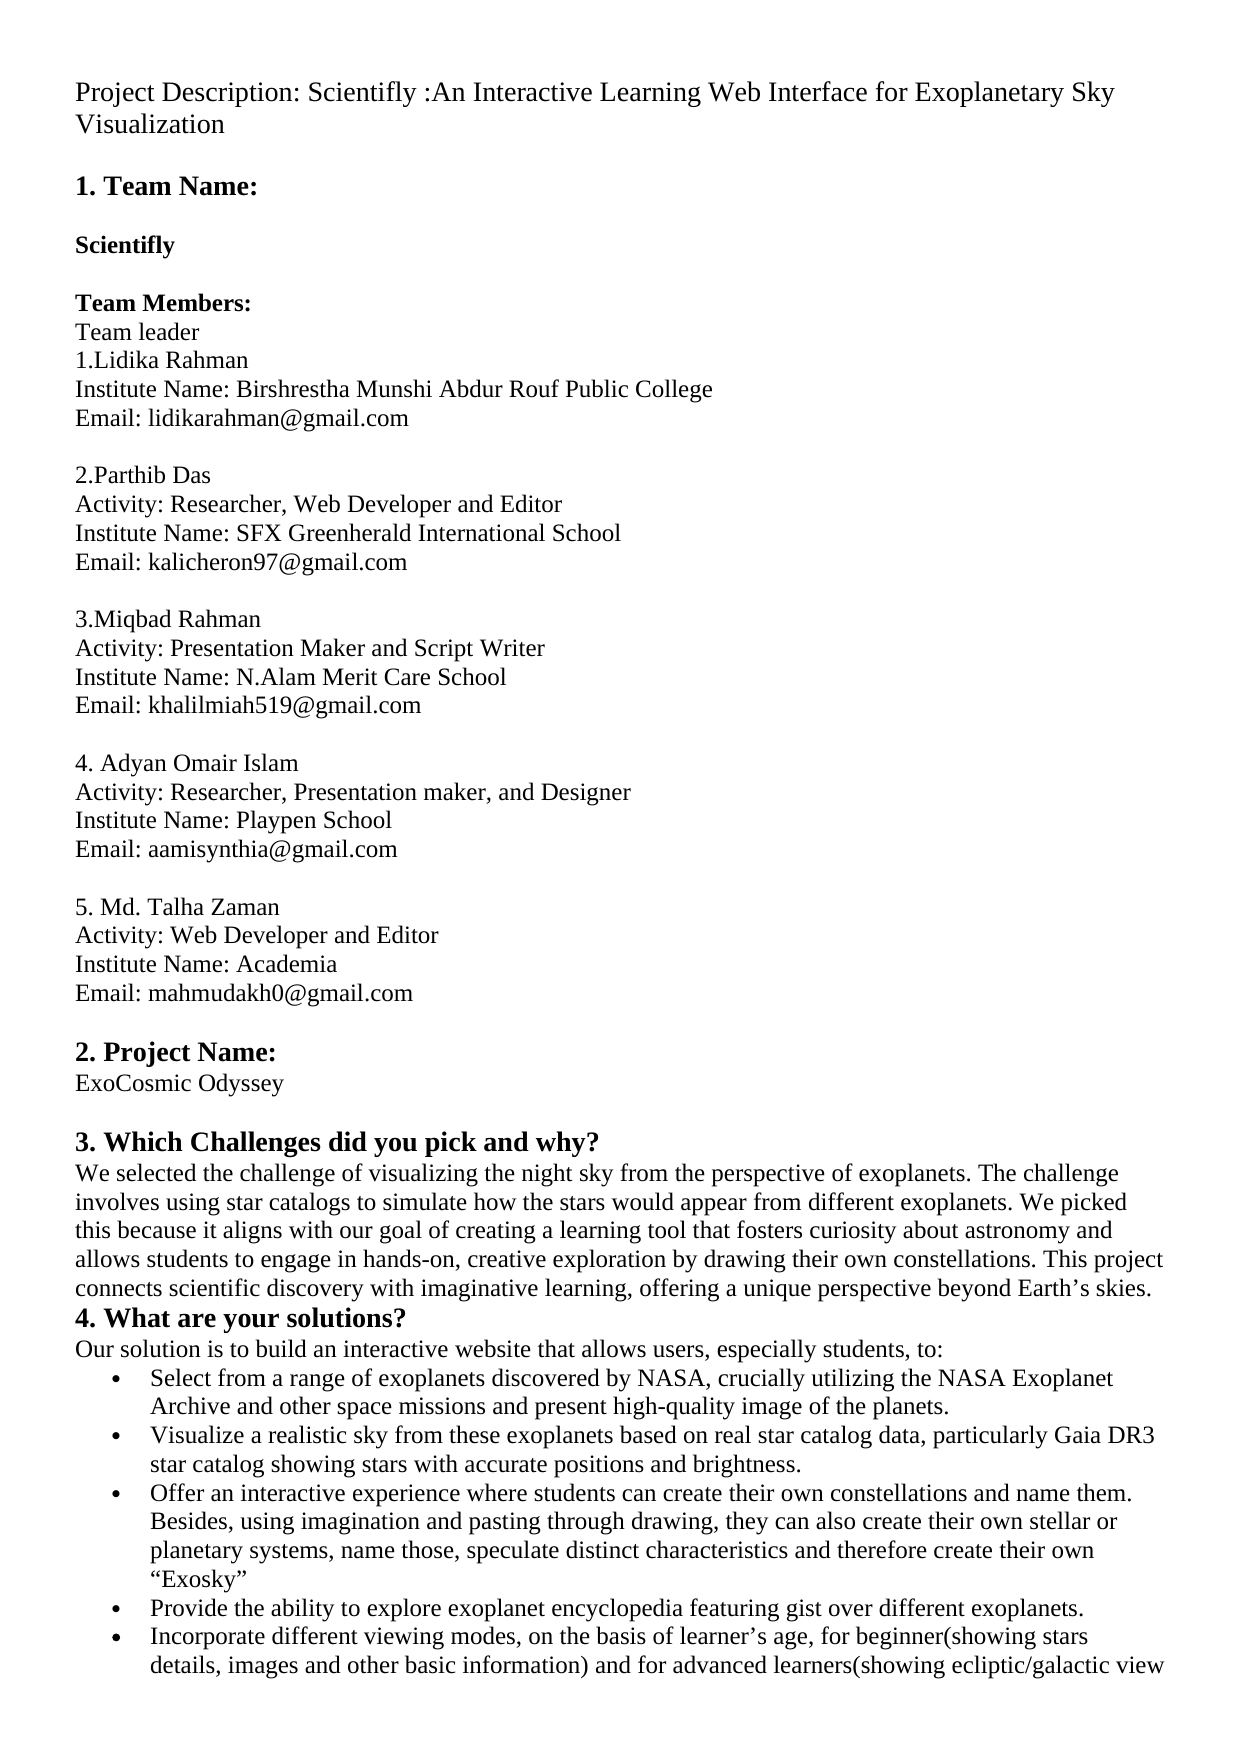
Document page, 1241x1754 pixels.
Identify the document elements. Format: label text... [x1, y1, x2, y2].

text Email: kalicheron97@gmail.com [75, 547, 1165, 576]
text Email: khalilmiah519@gmail.com [75, 691, 1165, 719]
text Institute Name: Playpen School [75, 806, 1165, 834]
text Activity: Presentation Maker and Script Writer [75, 633, 1165, 662]
text Email: lidikarahman@gmail.com [75, 403, 1165, 432]
text Our solution is to build an interactive website that allows users, especially students, to: [75, 1334, 1165, 1363]
text Scientifly Team Members: Team leader [75, 231, 1165, 346]
text 2.Parthib Das [75, 461, 1165, 489]
text Activity: Researcher, Presentation maker, and Designer [75, 777, 1165, 806]
text 4. Adyan Omair Islam [75, 748, 1165, 777]
list Offer an interactive experience where students can create their own constellations and name them. Besides, using imagination and pasting through drawing, they can also create their own stellar or planetary systems, name those, speculate distinct characteristics and therefore create their own “Exosky” [112, 1478, 1165, 1593]
text 3. Which Challenges did you pick and why? [75, 1125, 1165, 1158]
list Visualize a realistic sky from these exoplanets based on real star catalog data, particularly Gaia DR3 star catalog showing stars with accurate positions and brightness. [112, 1420, 1165, 1478]
text Institute Name: Birshrestha Munshi Abdur Rouf Public College [75, 374, 1165, 403]
text 2. Project Name: [75, 1036, 1165, 1068]
text Institute Name: Academia [75, 949, 1165, 978]
text Institute Name: SFX Greenherald International School [75, 518, 1165, 547]
list Provide the ability to explore exoplanet encyclopedia featuring gist over different exoplanets. [112, 1593, 1165, 1621]
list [112, 1621, 1165, 1679]
text 1. Team Name: [75, 169, 1165, 201]
text 5. Md. Talha Zaman [75, 892, 1165, 921]
text Email: mahmudakh0@gmail.com [75, 978, 1165, 1007]
text Email: aamisynthia@gmail.com [75, 834, 1165, 863]
text Activity: Researcher, Web Developer and Editor [75, 489, 1165, 518]
text ExoCosmic Odyssey [75, 1068, 1165, 1097]
list Select from a range of exoplanets discovered by NASA, crucially utilizing the NASA Exoplanet Archive and other space missions and present high-quality image of the planets. [112, 1363, 1165, 1420]
text Institute Name: N.Alam Merit Care School [75, 662, 1165, 691]
text We selected the challenge of visualizing the night sky from the perspective of exoplanets. The challenge involves using star catalogs to simulate how the stars would appear from different exoplanets. We picked this because it aligns with our goal of creating a learning tool that fosters curiosity about astronomy and allows students to engage in hands-on, creative exploration by drawing their own constellations. This project connects scientific discovery with imaginative learning, offering a unique perspective beyond Earth’s skies. [75, 1158, 1165, 1302]
text 3.Miqbad Rahman [75, 604, 1165, 633]
text 1.Lidika Rahman [75, 346, 1165, 374]
text Project Description: Scientifly :An Interactive Learning Web Interface for Exoplanetary Sky Visualization [75, 75, 1165, 140]
text Activity: Web Developer and Editor [75, 921, 1165, 949]
text 4. What are your solutions? [75, 1302, 1165, 1334]
